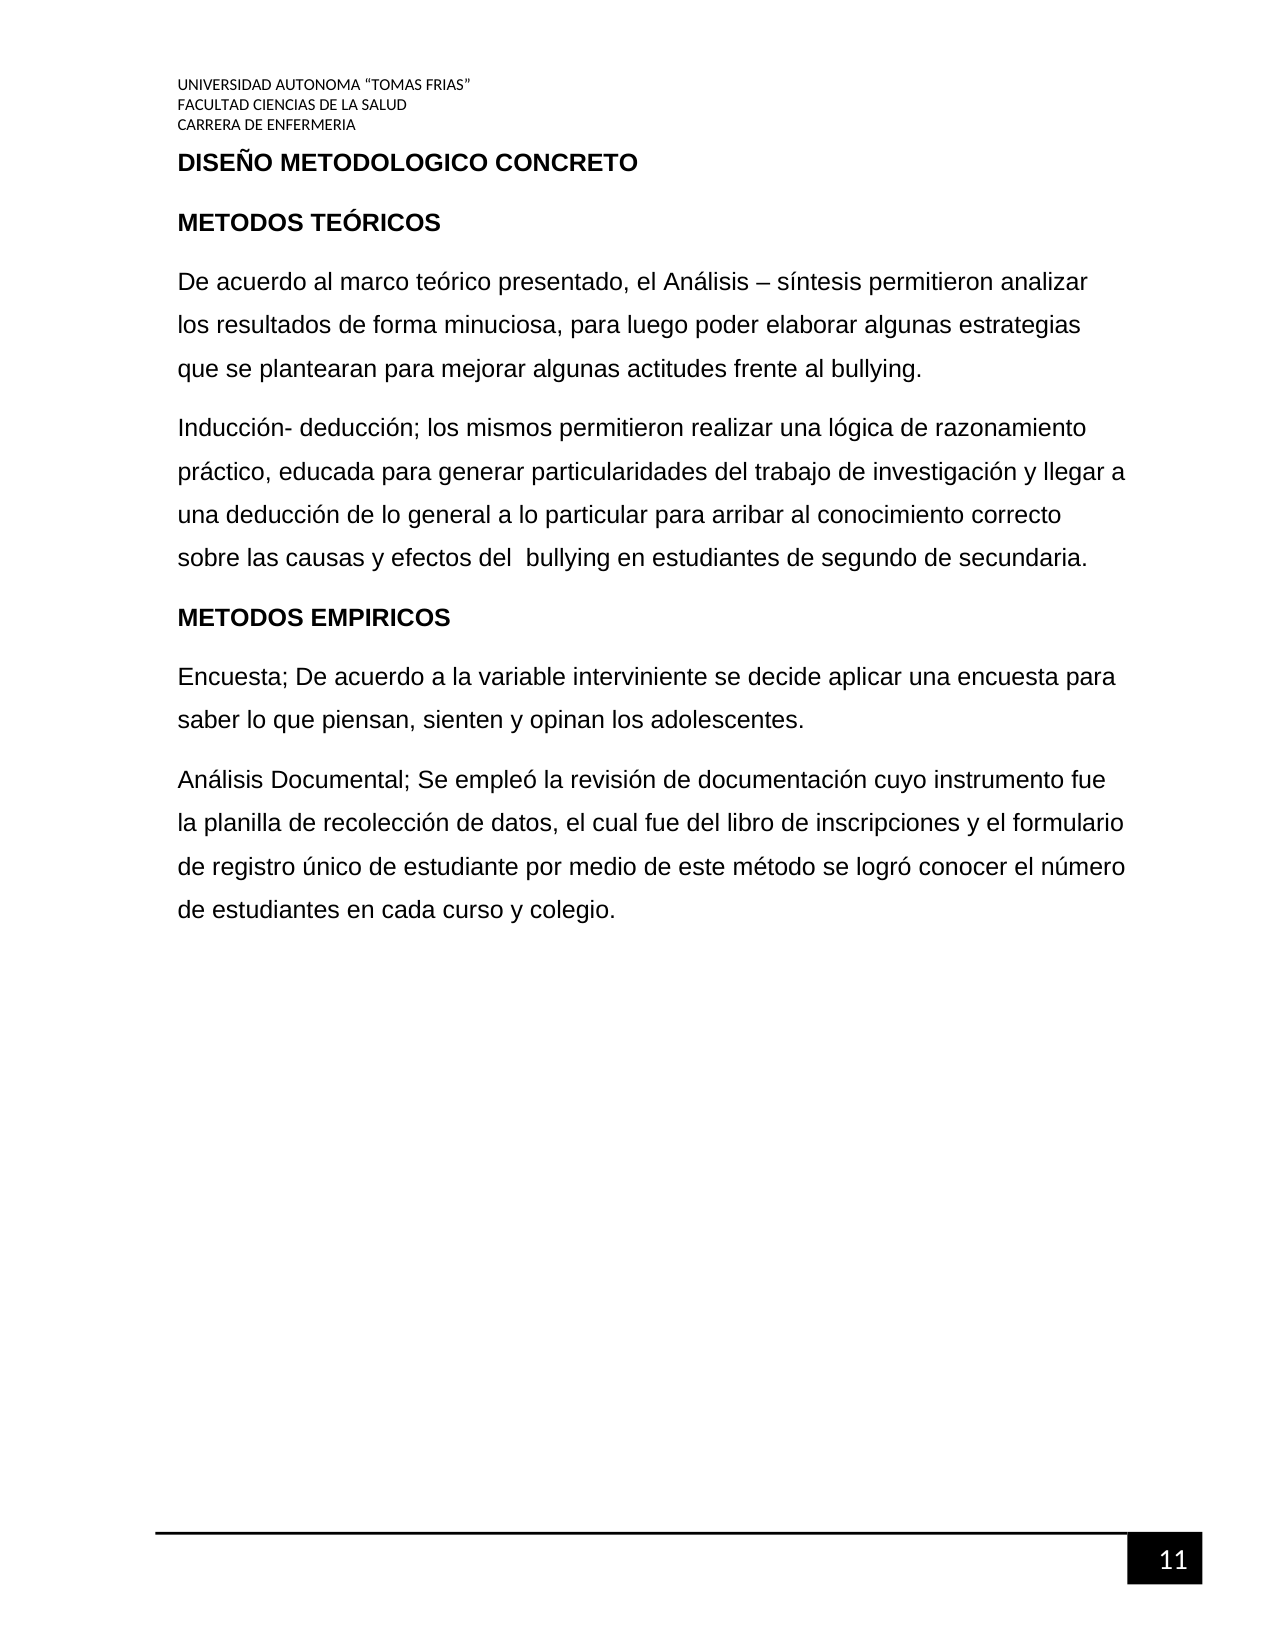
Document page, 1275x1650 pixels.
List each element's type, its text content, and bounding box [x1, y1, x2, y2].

text De acuerdo al marco teórico presentado, el Análisis – síntesis permitieron analizar los resultados de forma minuciosa, para luego poder elaborar algunas estrategias que se plantearan para mejorar algunas actitudes frente al bullying. [177, 267, 1127, 382]
text Análisis Documental; Se empleó la revisión de documentación cuyo instrumento fue la planilla de recolección de datos, el cual fue del libro de inscripciones y el formulario de registro único de estudiante por medio de este método se logró conocer el número de estudiantes en cada curso y colegio. [177, 765, 1127, 923]
text Encuesta; De acuerdo a la variable interviniente se decide aplicar una encuesta para saber lo que piensan, sienten y opinan los adolescentes. [177, 662, 1127, 734]
text METODOS EMPIRICOS [177, 602, 1127, 631]
text Inducción- deducción; los mismos permitieron realizar una lógica de razonamiento práctico, educada para generar particularidades del trabajo de investigación y llegar a una deducción de lo general a lo particular para arribar al conocimiento correcto sobre las causas y efectos del bullying en estudiantes de segundo de secundaria. [177, 413, 1127, 571]
text DISEÑO METODOLOGICO CONCRETO [177, 148, 1127, 176]
text METODOS TEÓRICOS [177, 207, 1127, 236]
